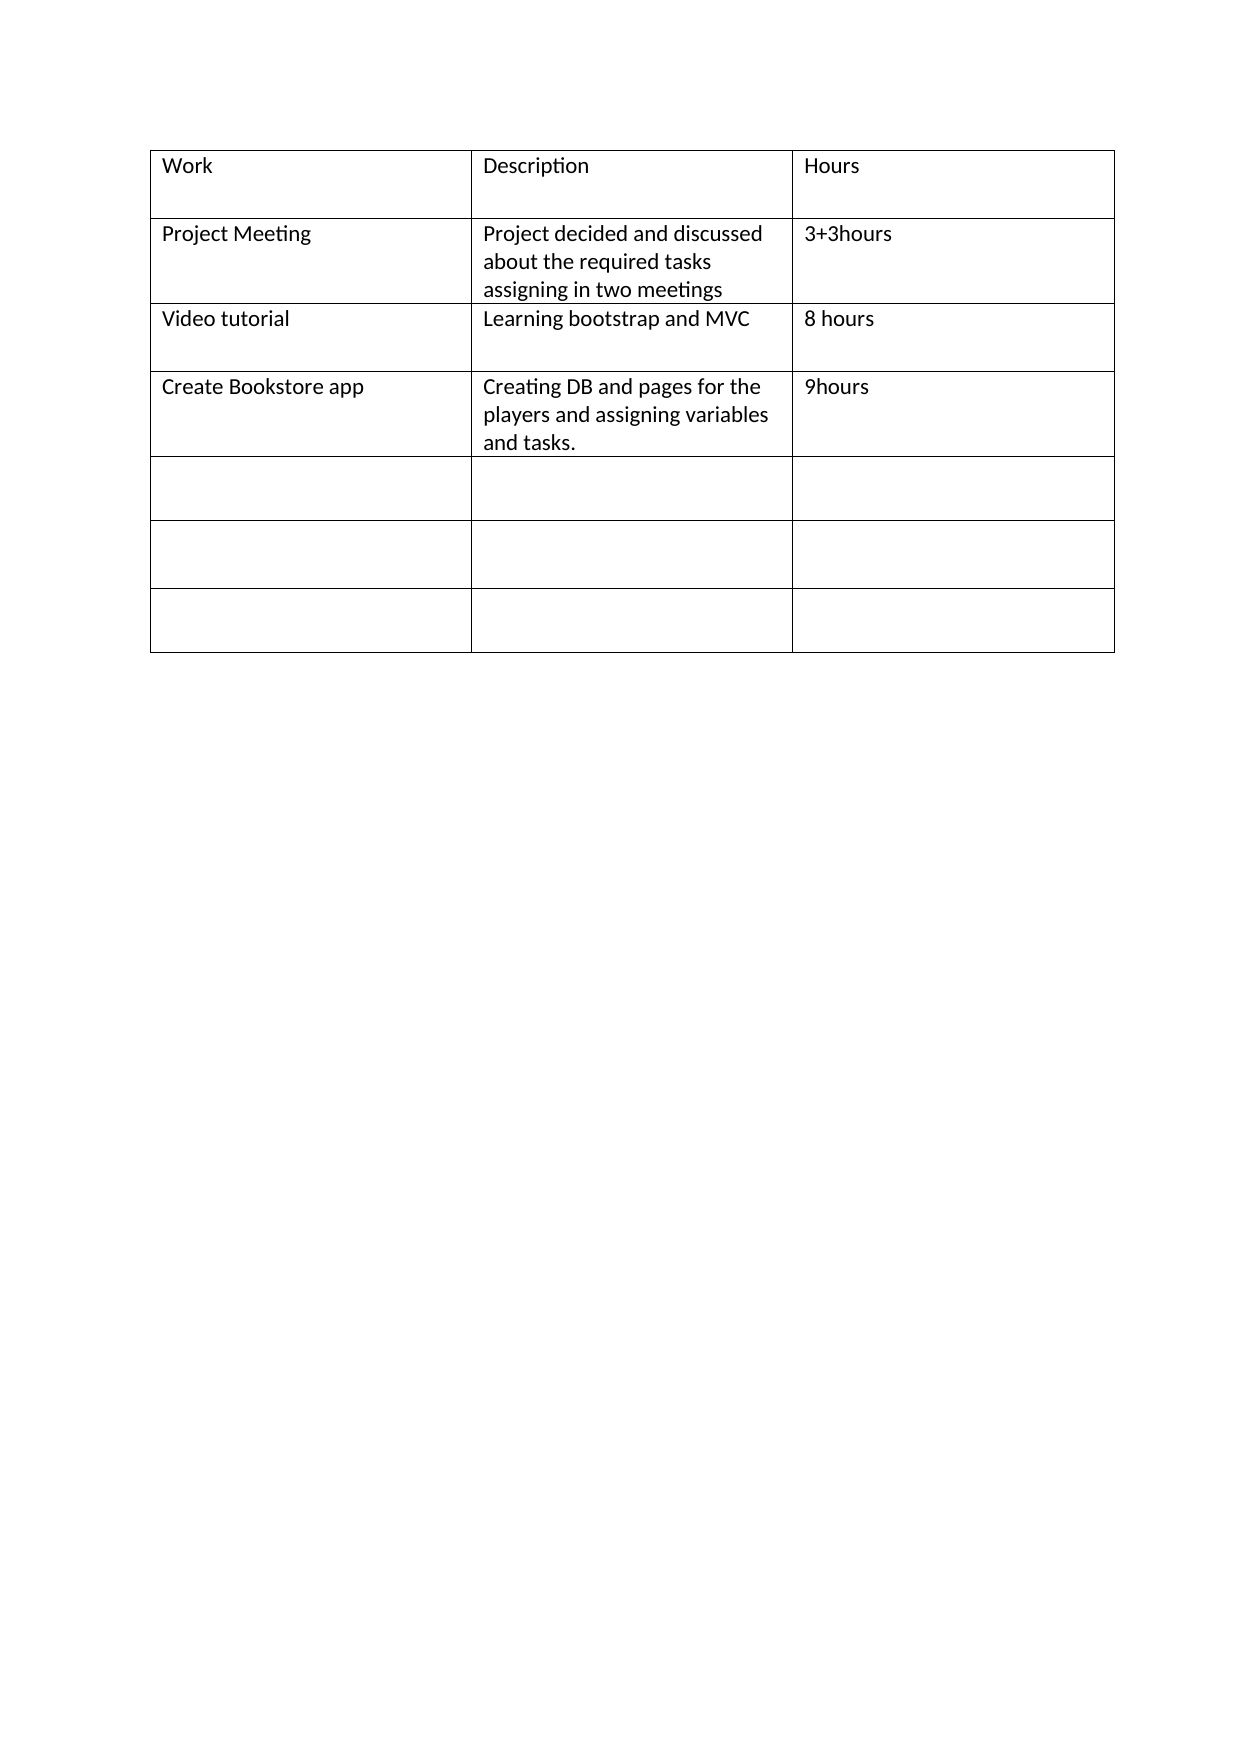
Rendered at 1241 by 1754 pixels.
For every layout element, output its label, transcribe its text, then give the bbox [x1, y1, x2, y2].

table_header Work [151, 151, 471, 218]
table_cell 9hours [793, 372, 1114, 456]
table_cell Create Bookstore app [151, 372, 471, 456]
table_cell [472, 589, 792, 652]
table_cell Project decided and discussed about the required tasks assigning in two meetings [472, 219, 792, 303]
table_cell Creating DB and pages for the players and assigning variables and tasks. [472, 372, 792, 456]
table_cell 3+3hours [793, 219, 1114, 303]
table_cell Video tutorial [151, 304, 471, 371]
table_cell [472, 457, 792, 520]
table_cell Project Meeting [151, 219, 471, 303]
table_cell [472, 521, 792, 588]
table_cell [151, 457, 471, 520]
table_cell [793, 521, 1114, 588]
table_header Description [472, 151, 792, 218]
table_cell [793, 457, 1114, 520]
table_cell [793, 589, 1114, 652]
table_cell 8 hours [793, 304, 1114, 371]
table_cell [151, 589, 471, 652]
table_header Hours [793, 151, 1114, 218]
table_cell Learning bootstrap and MVC [472, 304, 792, 371]
table_cell [151, 521, 471, 588]
